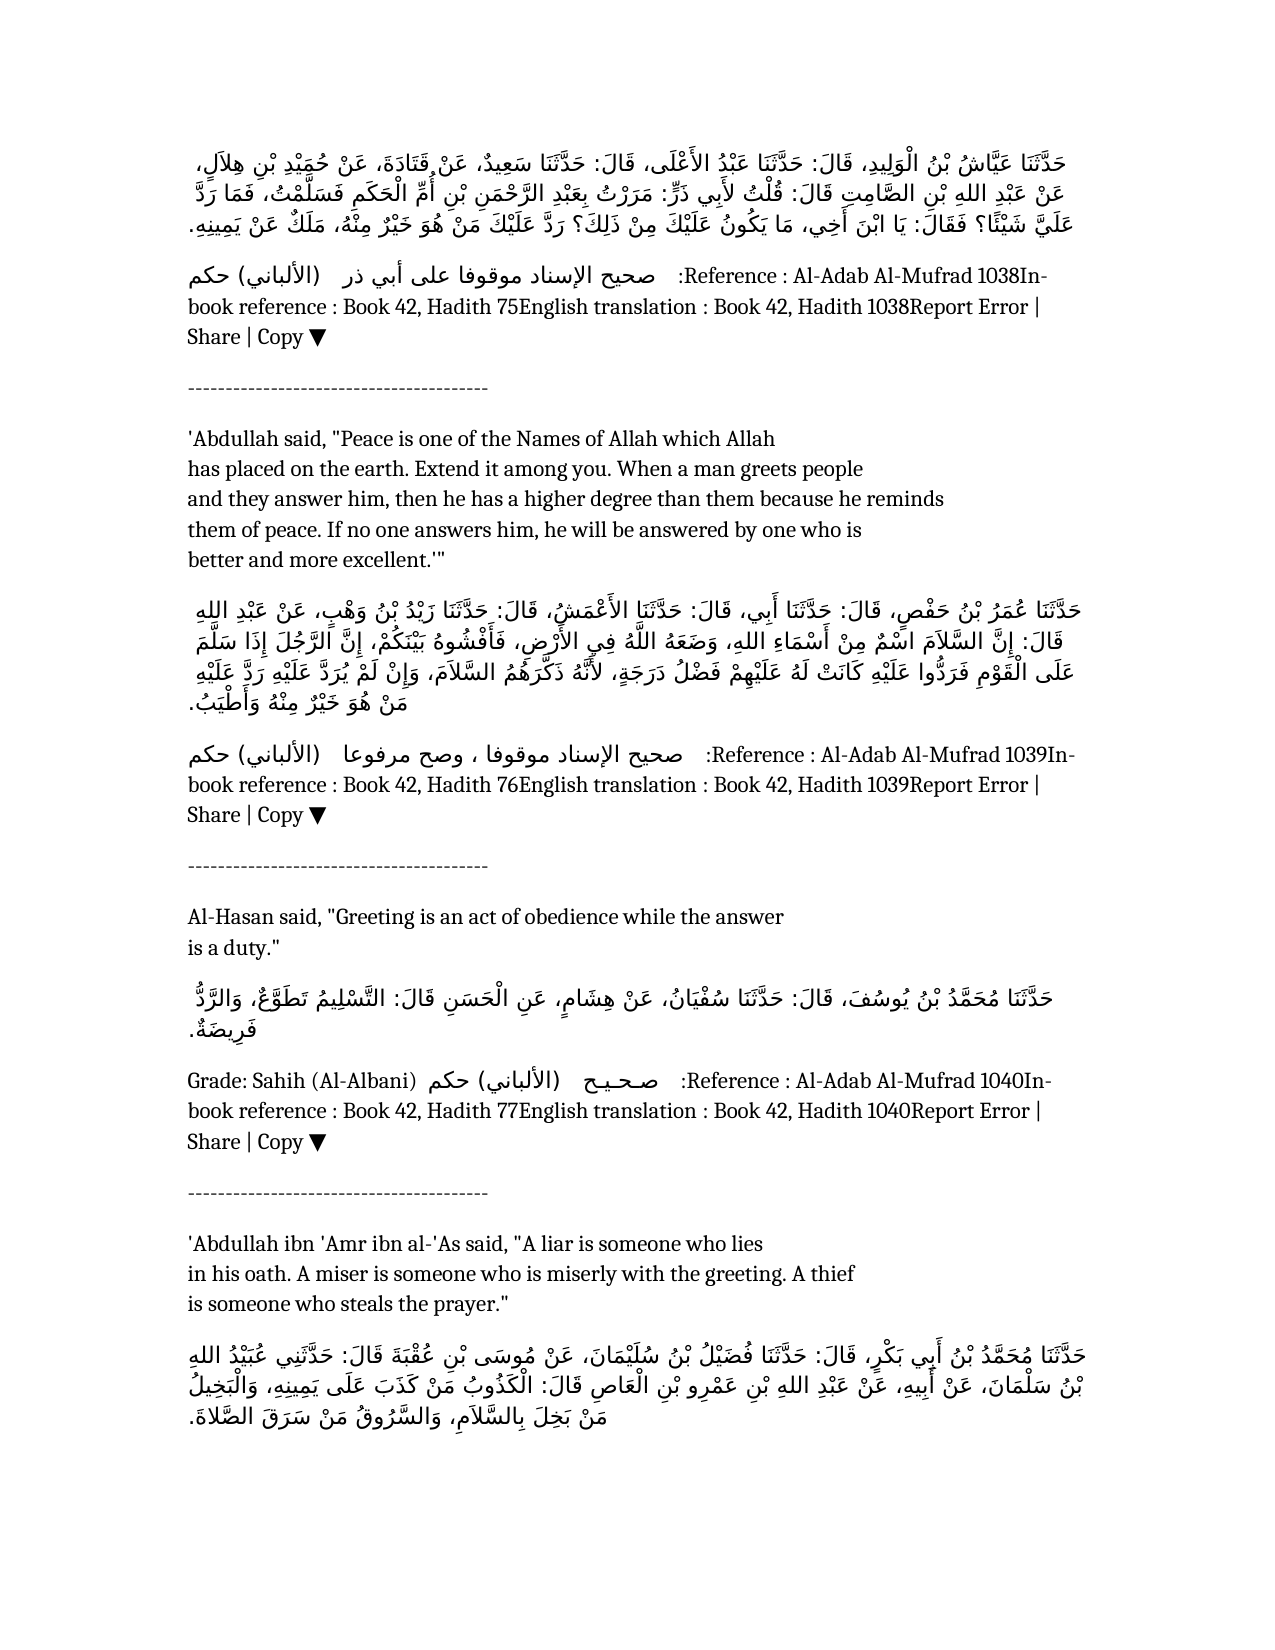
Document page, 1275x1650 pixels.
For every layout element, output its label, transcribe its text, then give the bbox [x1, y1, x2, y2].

text 'Abdullah said, "Peace is one of the Names of Allah which Allah has placed on the earth. Extend it among you. When a man greets people and they answer him, then he has a higher degree than them because he reminds them of peace. If no one answers him, he will be answered by one who is better and more excellent.'" [187, 426, 1087, 573]
text حَدَّثَنَا عُمَرُ بْنُ حَفْصٍ، قَالَ‏:‏ حَدَّثَنَا أَبِي، قَالَ‏:‏ حَدَّثَنَا الأَعْمَشُ، قَالَ‏:‏ حَدَّثَنَا زَيْدُ بْنُ وَهْبٍ، عَنْ عَبْدِ اللهِ قَالَ‏:‏ إِنَّ السَّلاَمَ اسْمٌ مِنْ أَسْمَاءِ اللهِ، وَضَعَهُ اللَّهُ فِي الأَرْضِ، فَأَفْشُوهُ بَيْنَكُمْ، إِنَّ الرَّجُلَ إِذَا سَلَّمَ عَلَى الْقَوْمِ فَرَدُّوا عَلَيْهِ كَانَتْ لَهُ عَلَيْهِمْ فَضْلُ دَرَجَةٍ، لأَنَّهُ ذَكَّرَهُمُ السَّلاَمَ، وَإِنْ لَمْ يُرَدَّ عَلَيْهِ رَدَّ عَلَيْهِ مَنْ هُوَ خَيْرٌ مِنْهُ وَأَطْيَبُ‏.‏ [187, 598, 1087, 716]
text صحيح الإسناد موقوفا ، وصح مرفوعا (الألباني) حكم :Reference : Al-Adab Al-Mufrad 1039In-book reference : Book 42, Hadith 76English translation : Book 42, Hadith 1039Report Error | Share | Copy ▼ [187, 741, 1087, 828]
text حَدَّثَنَا مُحَمَّدُ بْنُ أَبِي بَكْرٍ، قَالَ‏:‏ حَدَّثَنَا فُضَيْلُ بْنُ سُلَيْمَانَ، عَنْ مُوسَى بْنِ عُقْبَةَ قَالَ‏:‏ حَدَّثَنِي عُبَيْدُ اللهِ بْنُ سَلْمَانَ، عَنْ أَبِيهِ، عَنْ عَبْدِ اللهِ بْنِ عَمْرِو بْنِ الْعَاصِ قَالَ‏:‏ الْكَذُوبُ مَنْ كَذَبَ عَلَى يَمِينِهِ، وَالْبَخِيلُ مَنْ بَخِلَ بِالسَّلاَمِ، وَالسَّرُوقُ مَنْ سَرَقَ الصَّلاةَ‏.‏ [187, 1342, 1087, 1430]
text حَدَّثَنَا عَيَّاشُ بْنُ الْوَلِيدِ، قَالَ‏:‏ حَدَّثَنَا عَبْدُ الأَعْلَى، قَالَ‏:‏ حَدَّثَنَا سَعِيدٌ، عَنْ قَتَادَةَ، عَنْ حُمَيْدِ بْنِ هِلاَلٍ، عَنْ عَبْدِ اللهِ بْنِ الصَّامِتِ قَالَ‏:‏ قُلْتُ لأَبِي ذَرٍّ‏:‏ مَرَرْتُ بِعَبْدِ الرَّحْمَنِ بْنِ أُمِّ الْحَكَمِ فَسَلَّمْتُ، فَمَا رَدَّ عَلَيَّ شَيْئًا‏؟‏ فَقَالَ‏:‏ يَا ابْنَ أَخِي، مَا يَكُونُ عَلَيْكَ مِنْ ذَلِكَ‏؟‏ رَدَّ عَلَيْكَ مَنْ هُوَ خَيْرٌ مِنْهُ، مَلَكٌ عَنْ يَمِينِهِ‏.‏ [187, 150, 1087, 238]
text Grade: Sahih (Al-Albani) صـحـيـح (الألباني) حكم :Reference : Al-Adab Al-Mufrad 1040In-book reference : Book 42, Hadith 77English translation : Book 42, Hadith 1040Report Error | Share | Copy ▼ [187, 1067, 1087, 1155]
text 'Abdullah ibn 'Amr ibn al-'As said, "A liar is someone who lies in his oath. A miser is someone who is miserly with the greeting. A thief is someone who steals the prayer." [187, 1231, 1087, 1317]
text ---------------------------------------- [187, 853, 1087, 879]
text ---------------------------------------- [187, 1179, 1087, 1206]
text ---------------------------------------- [187, 375, 1087, 401]
text Al-Hasan said, "Greeting is an act of obedience while the answer is a duty." [187, 904, 1087, 961]
text صحيح الإسناد موقوفا على أبي ذر (الألباني) حكم :Reference : Al-Adab Al-Mufrad 1038In-book reference : Book 42, Hadith 75English translation : Book 42, Hadith 1038Report Error | Share | Copy ▼ [187, 263, 1087, 350]
text حَدَّثَنَا مُحَمَّدُ بْنُ يُوسُفَ، قَالَ‏:‏ حَدَّثَنَا سُفْيَانُ، عَنْ هِشَامٍ، عَنِ الْحَسَنِ قَالَ‏:‏ التَّسْلِيمُ تَطَوَّعٌ، وَالرَّدُّ فَرِيضَةٌ‏.‏ [187, 985, 1087, 1043]
